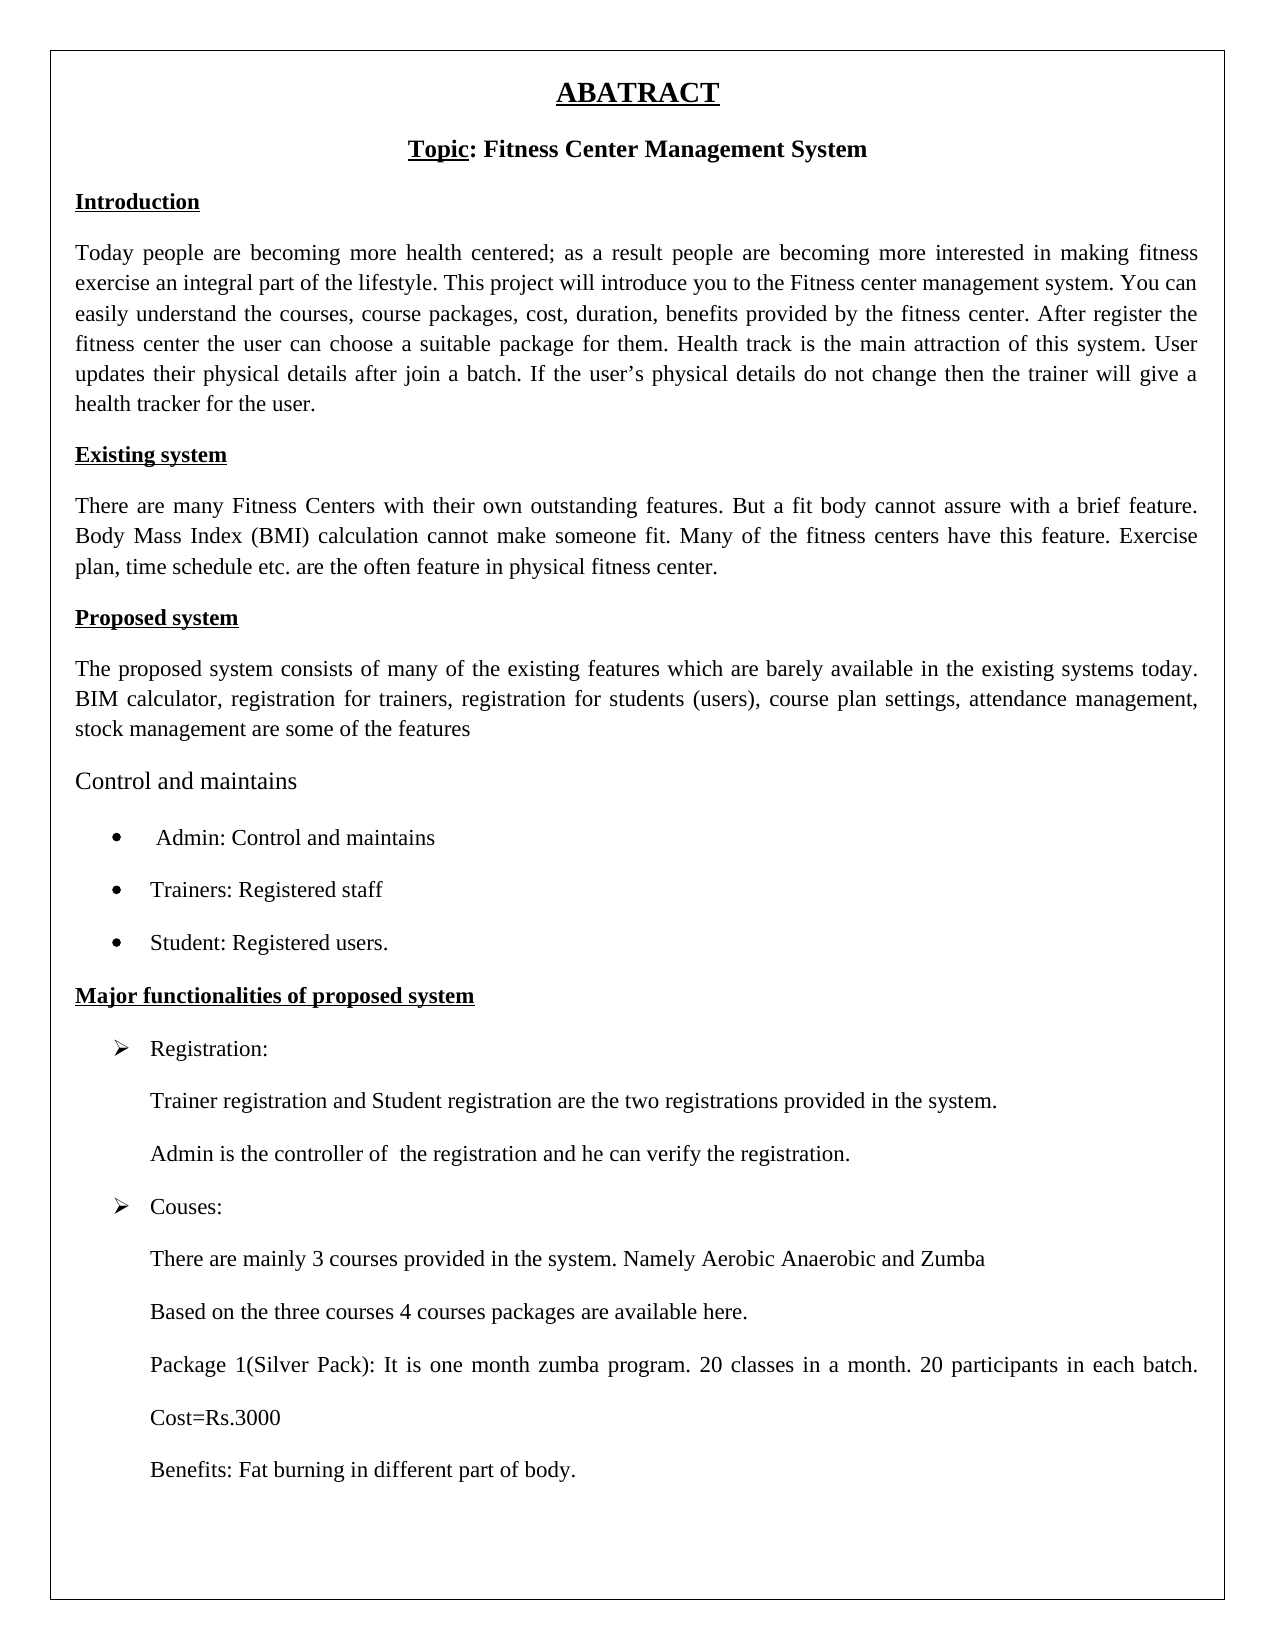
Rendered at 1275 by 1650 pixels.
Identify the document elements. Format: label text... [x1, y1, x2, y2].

list Based on the three courses 4 courses packages are available here. [150, 1298, 1200, 1324]
text The proposed system consists of many of the existing features which are barely available in the existing systems today. BIM calculator, registration for trainers, registration for students (users), course plan settings, attendance management, stock management are some of the features [75, 655, 1200, 742]
text Today people are becoming more health centered; as a result people are becoming more interested in making fitness exercise an integral part of the lifestyle. This project will introduce you to the Fitness center management system. You can easily understand the courses, course packages, cost, duration, benefits provided by the fitness center. After register the fitness center the user can choose a suitable package for them. Health track is the main attraction of this system. User updates their physical details after join a batch. If the user’s physical details do not change then the trainer will give a health tracker for the user. [75, 239, 1200, 417]
text Proposed system [75, 604, 1200, 630]
text Existing system [75, 441, 1200, 468]
list Admin is the controller of the registration and he can verify the registration. [150, 1140, 1200, 1166]
list Couses: [112, 1193, 1200, 1219]
text Major functionalities of proposed system [75, 982, 1200, 1008]
list Package 1(Silver Pack): It is one month zumba program. 20 classes in a month. 20 participants in each batch. Cost=Rs.3000 [150, 1351, 1200, 1430]
list There are mainly 3 courses provided in the system. Namely Aerobic Anaerobic and Zumba [150, 1246, 1200, 1272]
text Introduction [75, 188, 1200, 214]
text Topic: Fitness Center Management System [75, 134, 1200, 163]
list Benefits: Fat burning in different part of body. [150, 1456, 1200, 1483]
list Registration: [112, 1035, 1200, 1061]
list Student: Registered users. [112, 929, 1200, 956]
list Control and maintains [75, 766, 1200, 795]
list Trainer registration and Student registration are the two registrations provided in the system. [150, 1087, 1200, 1114]
text ABATRACT [75, 75, 1200, 108]
list Admin: Control and maintains [112, 824, 1200, 850]
list Trainers: Registered staff [112, 877, 1200, 903]
text There are many Fitness Centers with their own outstanding features. But a fit body cannot assure with a brief feature. Body Mass Index (BMI) calculation cannot make someone fit. Many of the fitness centers have this feature. Exercise plan, time schedule etc. are the often feature in physical fitness center. [75, 492, 1200, 579]
